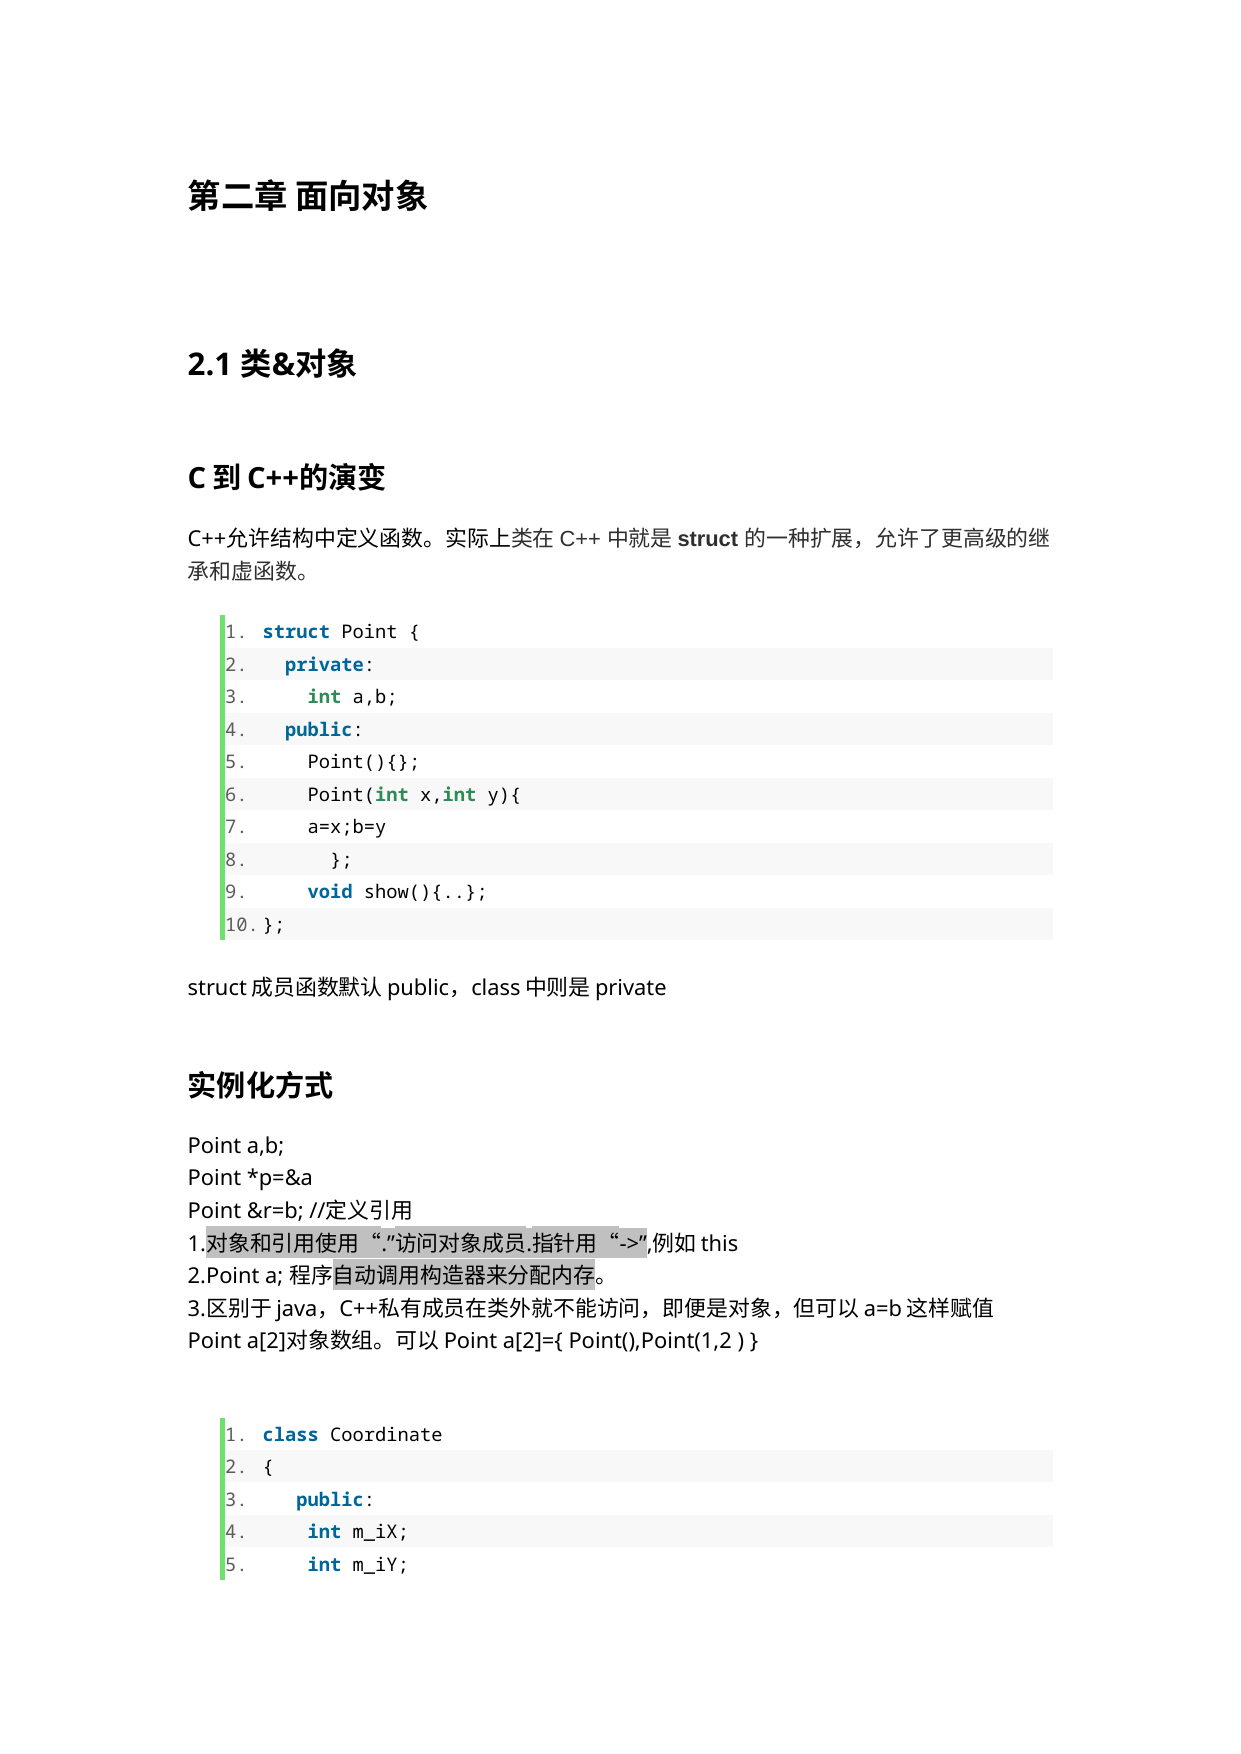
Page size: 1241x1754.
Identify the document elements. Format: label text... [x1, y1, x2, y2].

list void show(){..}; [225, 875, 1053, 908]
list struct Point { [225, 615, 1053, 648]
list { [225, 1450, 1053, 1482]
list int a,b; [225, 680, 1053, 713]
list int m_iX; [225, 1515, 1053, 1547]
text struct成员函数默认public，class中则是private [187, 969, 1053, 1002]
list Point(int x,int y){ [225, 778, 1053, 810]
text Point *p=&a [187, 1161, 1053, 1193]
subtitle 实例化方式 [187, 1051, 1053, 1116]
list class Coordinate [220, 1417, 1053, 1450]
list int m_iY; [225, 1547, 1053, 1580]
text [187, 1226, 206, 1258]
list Point(){}; [225, 745, 1053, 778]
subtitle 第二章 面向对象 [187, 162, 1053, 227]
text Point a,b; [187, 1128, 1053, 1161]
text Point a[2]对象数组。可以Point a[2]={ Point(),Point(1,2 ) } [187, 1323, 1053, 1356]
text 2.Point a; 程序自动调用构造器来分配内存。 [187, 1258, 1053, 1291]
list a=x;b=y [225, 810, 1053, 843]
list public: [225, 713, 1053, 745]
text C++允许结构中定义函数。实际上类在 C++ 中就是 struct 的一种扩展，允许了更高级的继承和虚函数。 [187, 521, 1053, 586]
subtitle 2.1 类&对象 [187, 329, 1053, 394]
text 1.对象和引用使用“.”访问对象成员.指针用“->”,例如this [619, 1226, 1053, 1258]
list private: [225, 648, 1053, 680]
list }; [225, 843, 1053, 875]
list }; [225, 908, 1053, 940]
text Point &r=b; //定义引用 [187, 1193, 1053, 1226]
subtitle C到C++的演变 [187, 444, 1053, 509]
text 3.区别于java，C++私有成员在类外就不能访问，即便是对象，但可以a=b这样赋值 [187, 1291, 1053, 1323]
list public: [225, 1482, 1053, 1515]
